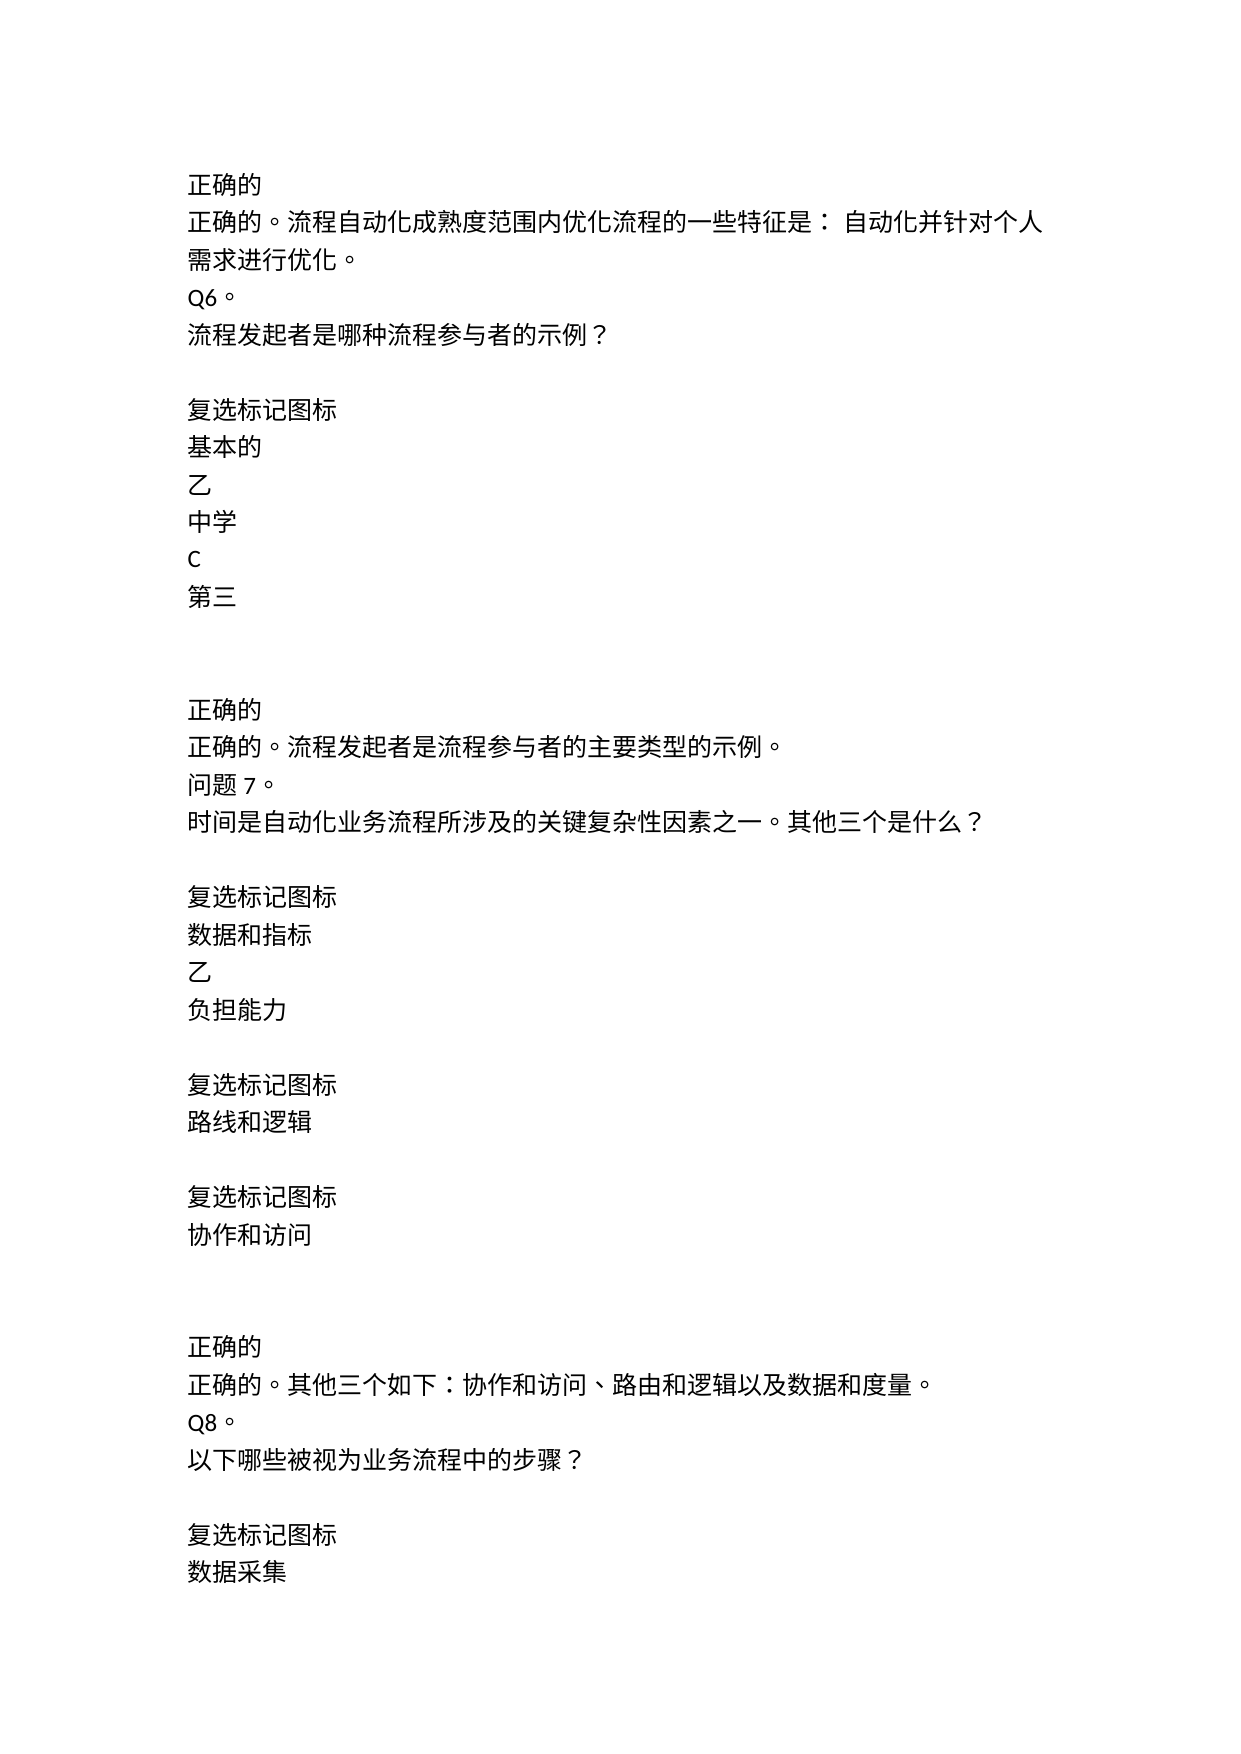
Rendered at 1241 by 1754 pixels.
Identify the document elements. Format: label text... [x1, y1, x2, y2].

text 流程发起者是哪种流程参与者的示例？ [187, 314, 1053, 352]
text 正确的 [187, 689, 1053, 727]
text 数据采集 [187, 1552, 1053, 1589]
text 正确的。其他三个如下：协作和访问、路由和逻辑以及数据和度量。 [187, 1364, 1053, 1402]
text 复选标记图标 [187, 877, 1053, 914]
text 正确的。流程发起者是流程参与者的主要类型的示例。 [187, 727, 1053, 764]
text C [187, 539, 1053, 577]
text 正确的 [187, 1327, 1053, 1364]
text 负担能力 [187, 989, 1053, 1027]
text 问题 7。 [187, 764, 1053, 802]
text 协作和访问 [187, 1214, 1053, 1252]
text 复选标记图标 [187, 1064, 1053, 1102]
text Q6。 [187, 277, 1053, 314]
text 时间是自动化业务流程所涉及的关键复杂性因素之一。其他三个是什么？ [187, 802, 1053, 839]
text Q8。 [187, 1402, 1053, 1439]
text 以下哪些被视为业务流程中的步骤？ [187, 1439, 1053, 1477]
text 复选标记图标 [187, 1177, 1053, 1214]
text 第三 [187, 577, 1053, 614]
text 乙 [187, 952, 1053, 989]
text 路线和逻辑 [187, 1102, 1053, 1139]
text 正确的。流程自动化成熟度范围内优化流程的一些特征是： 自动化并针对个人需求进行优化。 [187, 202, 1053, 277]
text 基本的 [187, 427, 1053, 464]
text 正确的 [187, 164, 1053, 202]
text 复选标记图标 [187, 389, 1053, 427]
text 中学 [187, 502, 1053, 539]
text 乙 [187, 464, 1053, 502]
text 数据和指标 [187, 914, 1053, 952]
text 复选标记图标 [187, 1514, 1053, 1552]
